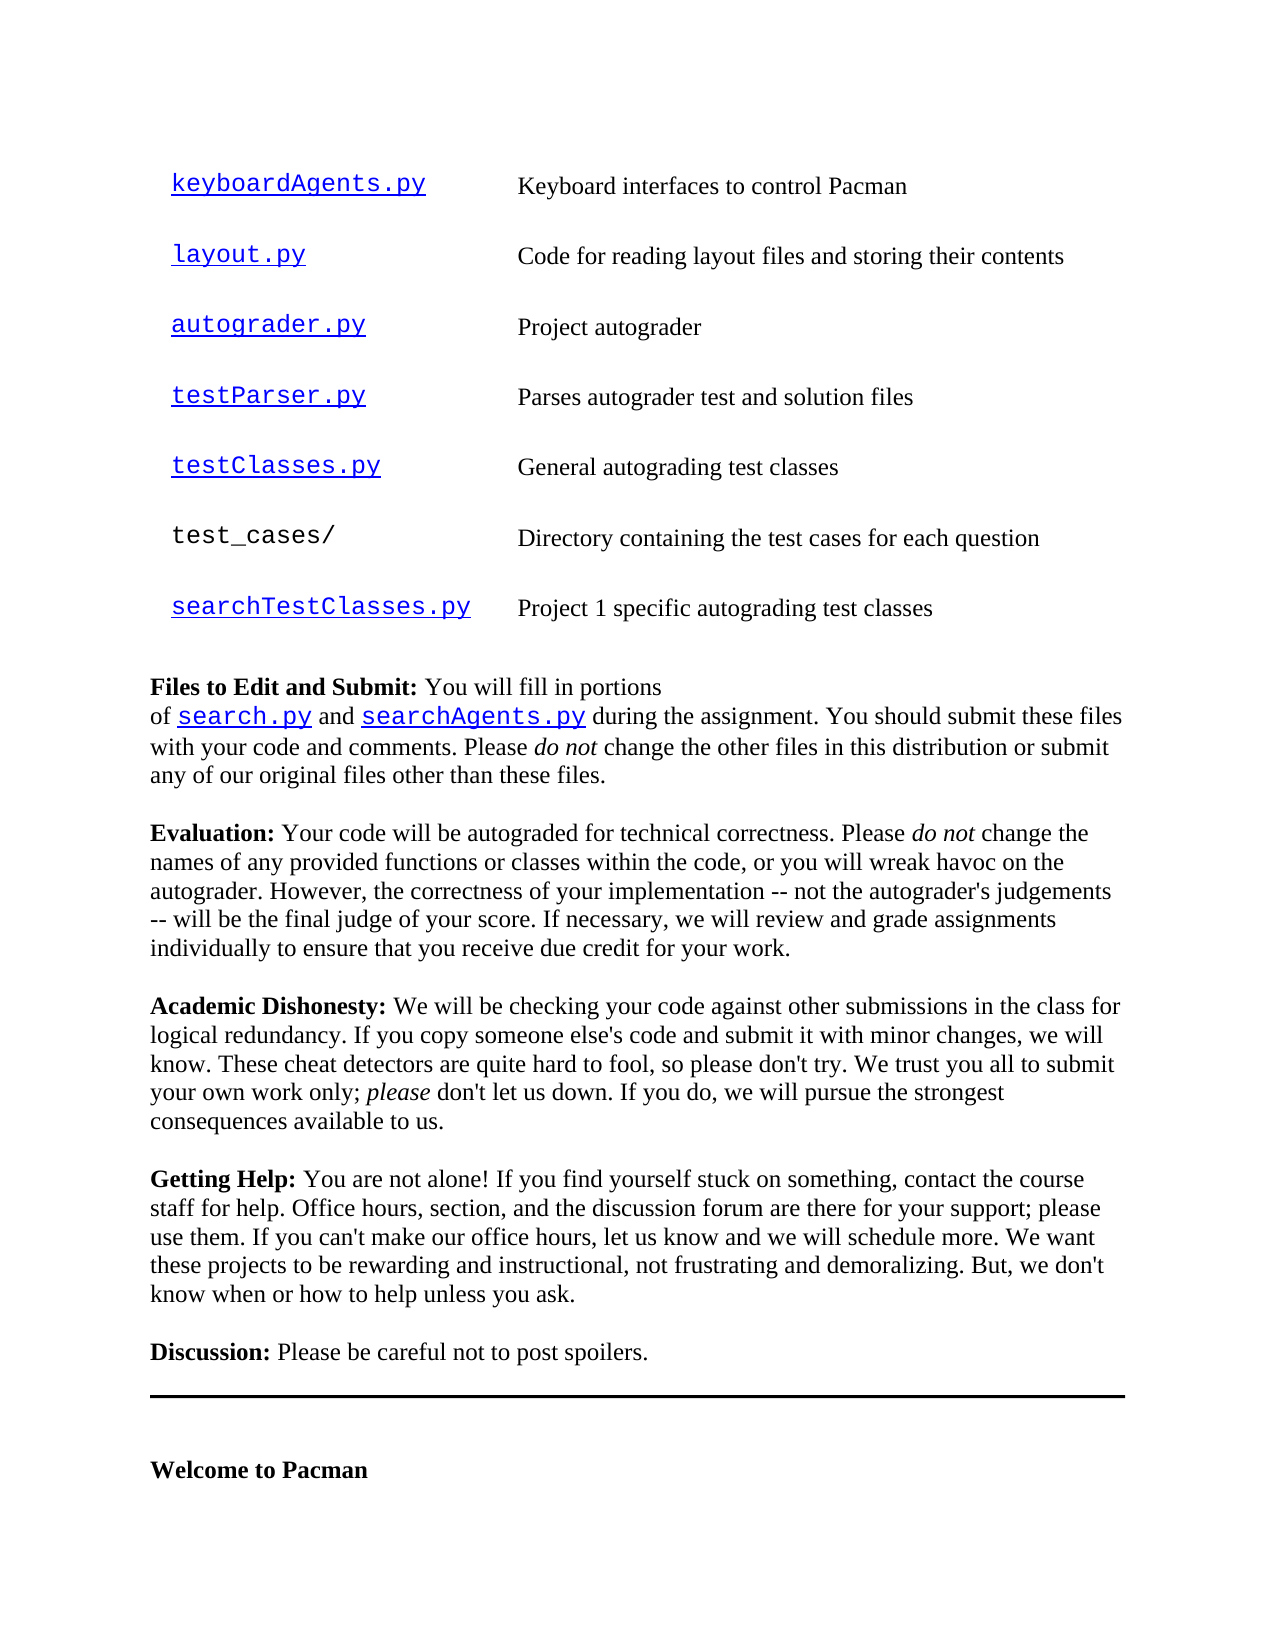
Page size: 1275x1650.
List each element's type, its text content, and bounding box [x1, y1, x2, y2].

text Discussion: Please be careful not to post spoilers. [150, 1337, 1125, 1366]
table_cell test_cases/ [150, 502, 496, 572]
table_cell Code for reading layout files and storing their contents [496, 220, 1125, 291]
table_cell General autograding test classes [496, 432, 1125, 502]
text Academic Dishonesty: We will be checking your code against other submissions in the class for logical redundancy. If you copy someone else's code and submit it with minor changes, we will know. These cheat detectors are quite hard to fool, so please don't try. We trust you all to submit your own work only; please don't let us down. If you do, we will pursue the strongest consequences available to us. [150, 991, 1125, 1135]
table_cell keyboardAgents.py [150, 150, 496, 220]
table_cell testClasses.py [150, 432, 496, 502]
table_cell Project autograder [496, 291, 1125, 361]
table_cell layout.py [150, 220, 496, 291]
table_cell Project 1 specific autograding test classes [496, 573, 1125, 643]
table_cell testParser.py [150, 361, 496, 432]
text Files to Edit and Submit: You will fill in portions of search.py and searchAgents.py during the assignment. You should submit these files with your code and comments. Please do not change the other files in this distribution or submit any of our original files other than these files. [150, 672, 1125, 789]
text Welcome to Pacman [150, 1455, 1125, 1483]
table_cell Parses autograder test and solution files [496, 361, 1125, 432]
table_cell searchTestClasses.py [150, 573, 496, 643]
table_cell autograder.py [150, 291, 496, 361]
table_cell Keyboard interfaces to control Pacman [496, 150, 1125, 220]
table_cell Directory containing the test cases for each question [496, 502, 1125, 572]
text Getting Help: You are not alone! If you find yourself stuck on something, contact the course staff for help. Office hours, section, and the discussion forum are there for your support; please use them. If you can't make our office hours, let us know and we will schedule more. We want these projects to be rewarding and instructional, not frustrating and demoralizing. But, we don't know when or how to help unless you ask. [150, 1164, 1125, 1308]
text Evaluation: Your code will be autograded for technical correctness. Please do not change the names of any provided functions or classes within the code, or you will wreak havoc on the autograder. However, the correctness of your implementation -- not the autograder's judgements -- will be the final judge of your score. If necessary, we will review and grade assignments individually to ensure that you receive due credit for your work. [150, 818, 1125, 962]
